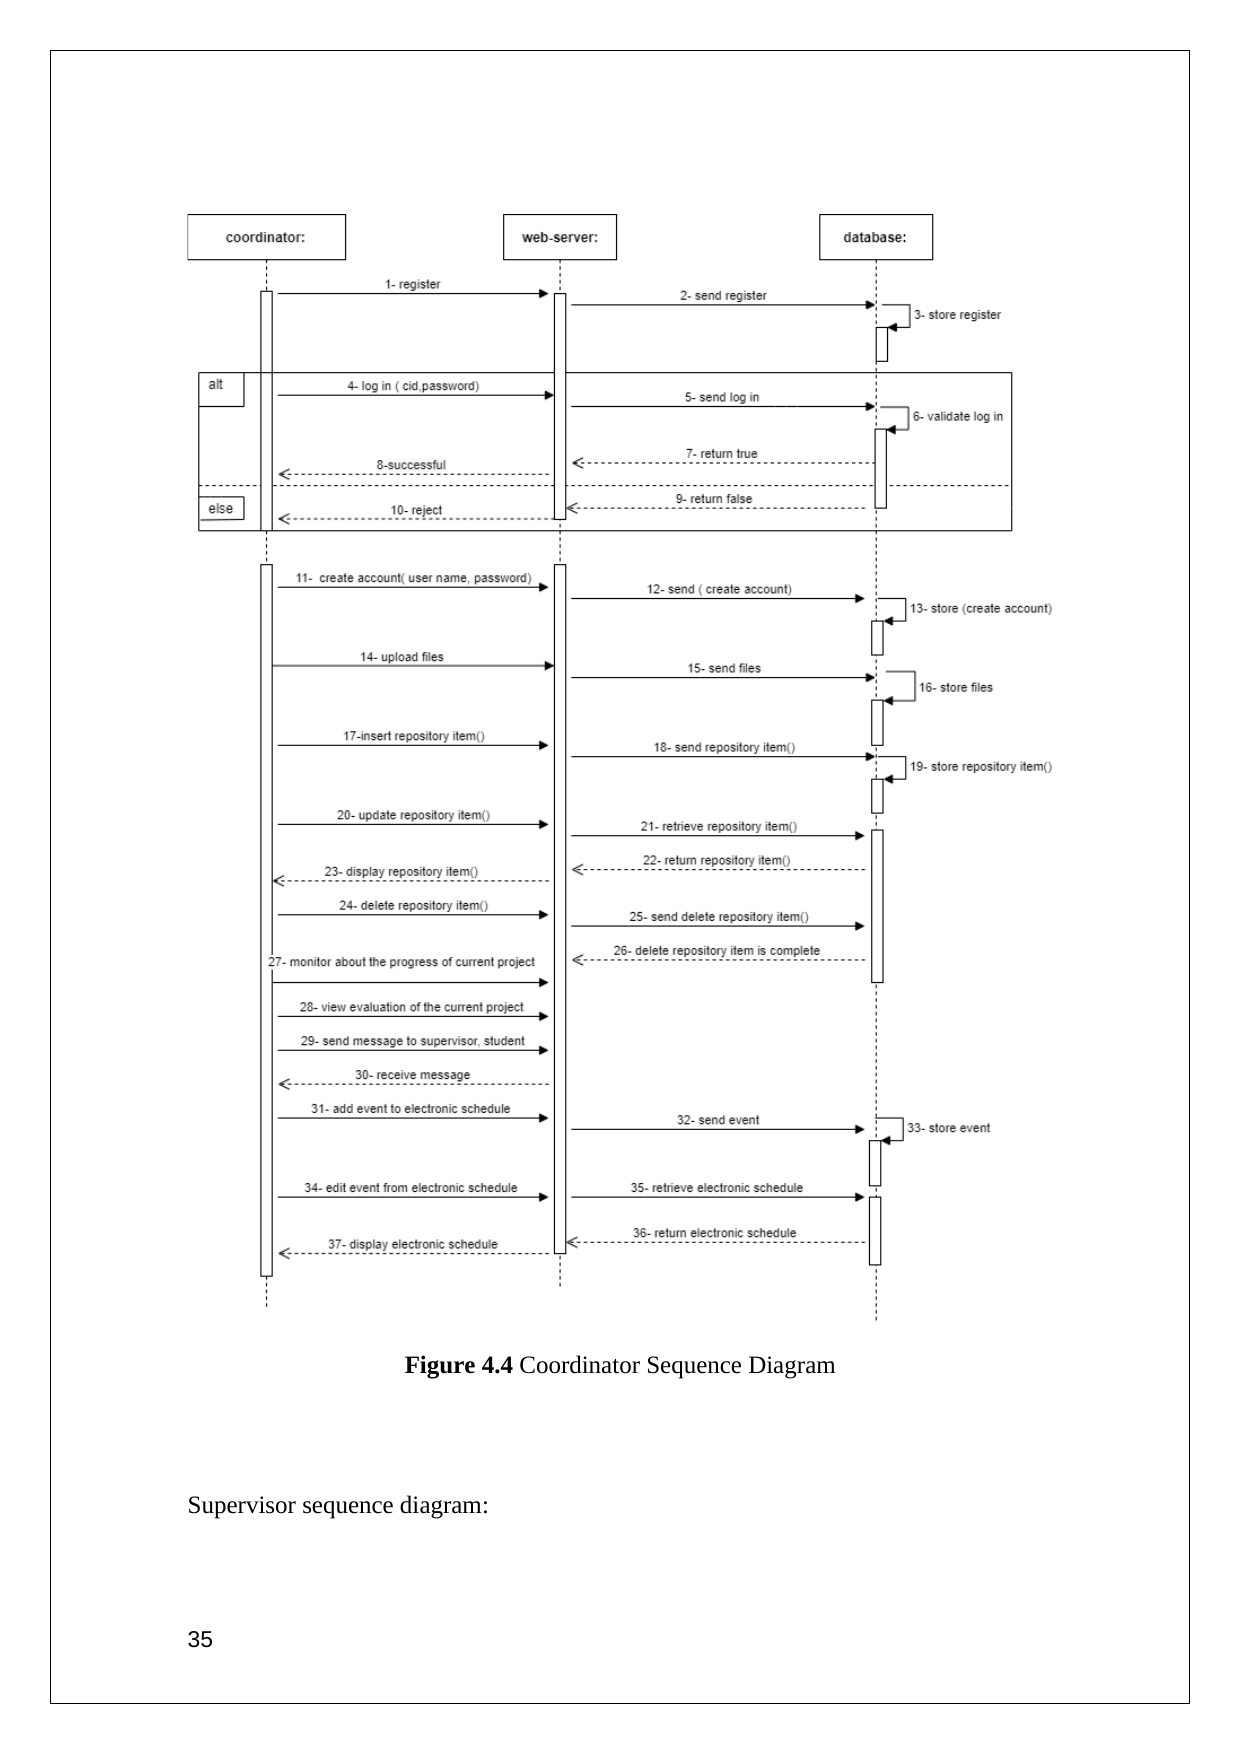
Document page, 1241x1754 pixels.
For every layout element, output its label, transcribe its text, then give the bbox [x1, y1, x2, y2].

picture [187, 214, 1053, 1322]
text Supervisor sequence diagram: [187, 1490, 1053, 1519]
text Figure 4.4 Coordinator Sequence Diagram [187, 1350, 1053, 1379]
